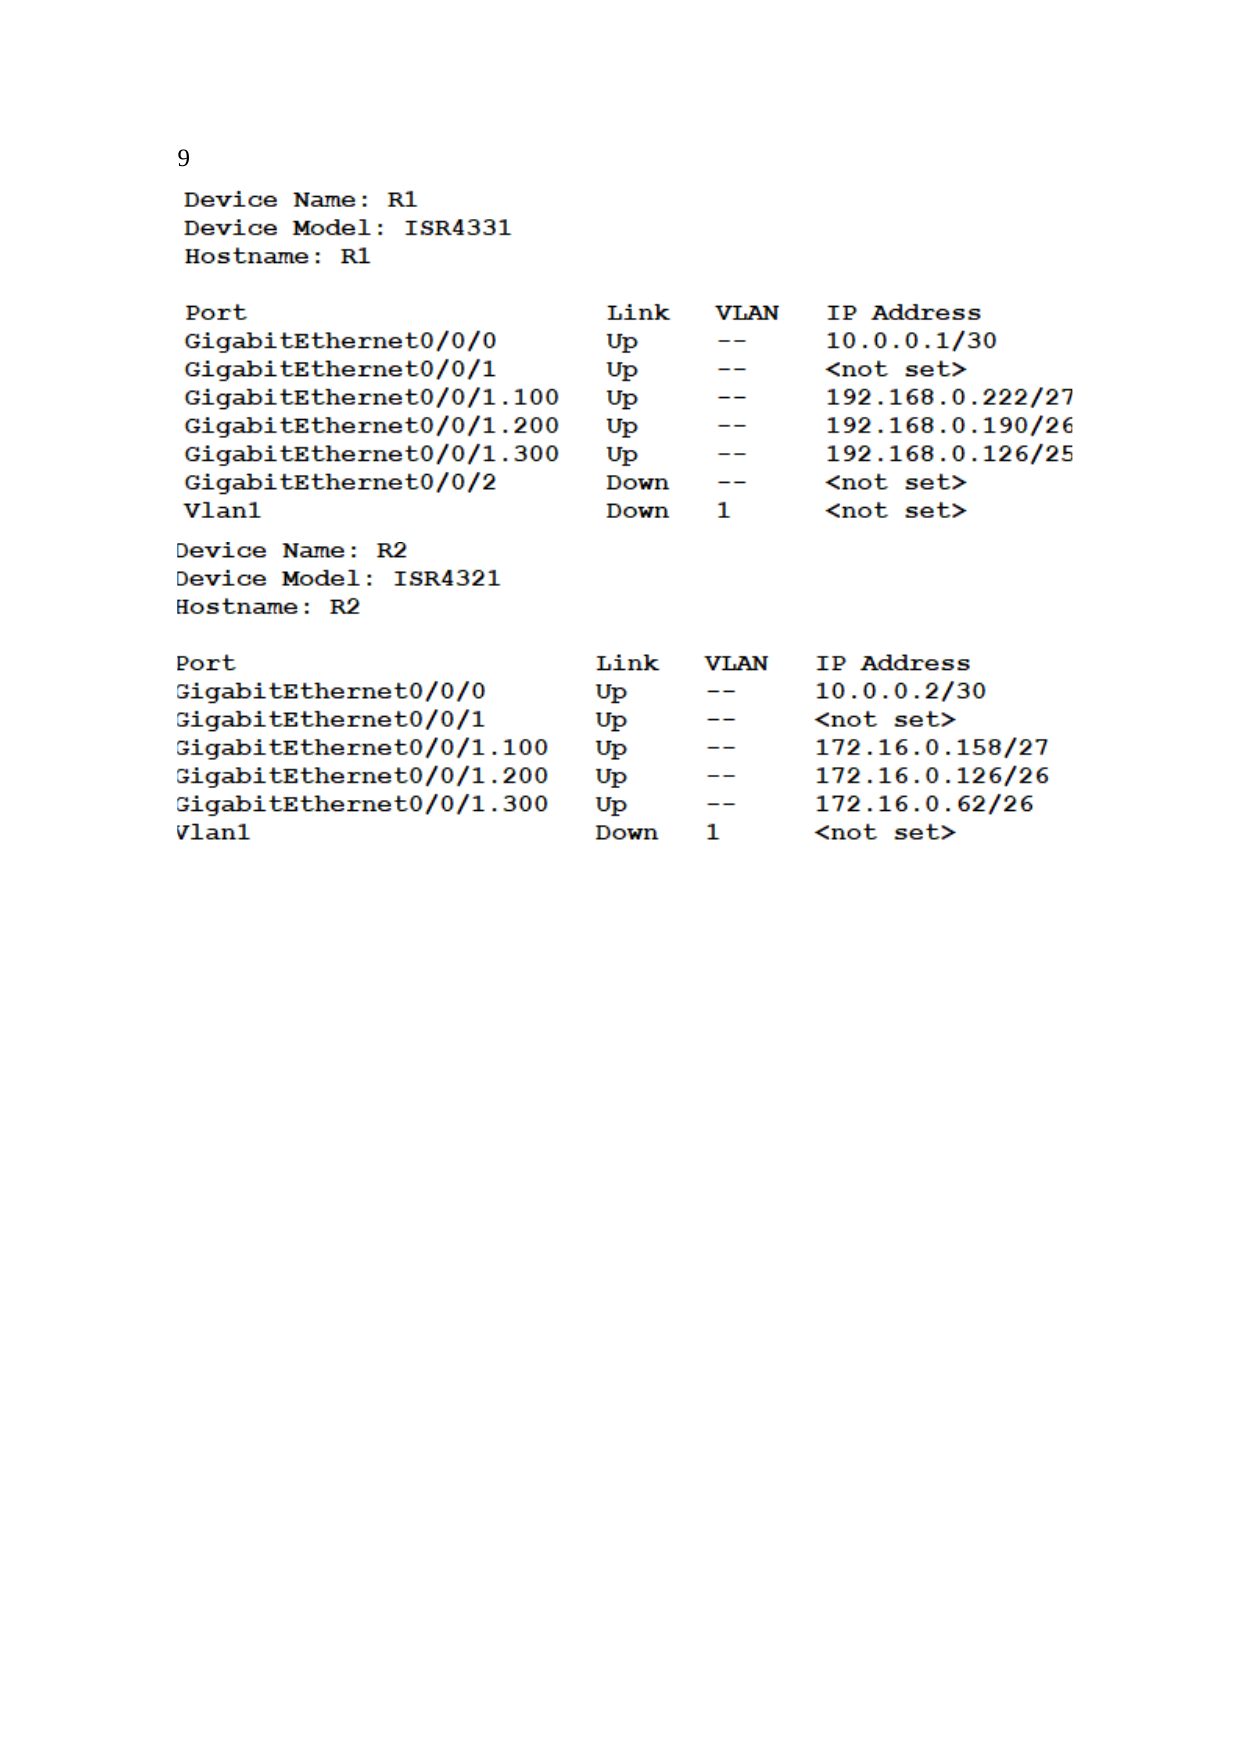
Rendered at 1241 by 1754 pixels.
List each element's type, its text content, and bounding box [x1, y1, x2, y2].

picture [177, 186, 1073, 529]
subtitle 9 [177, 143, 1152, 172]
picture [177, 542, 1056, 857]
